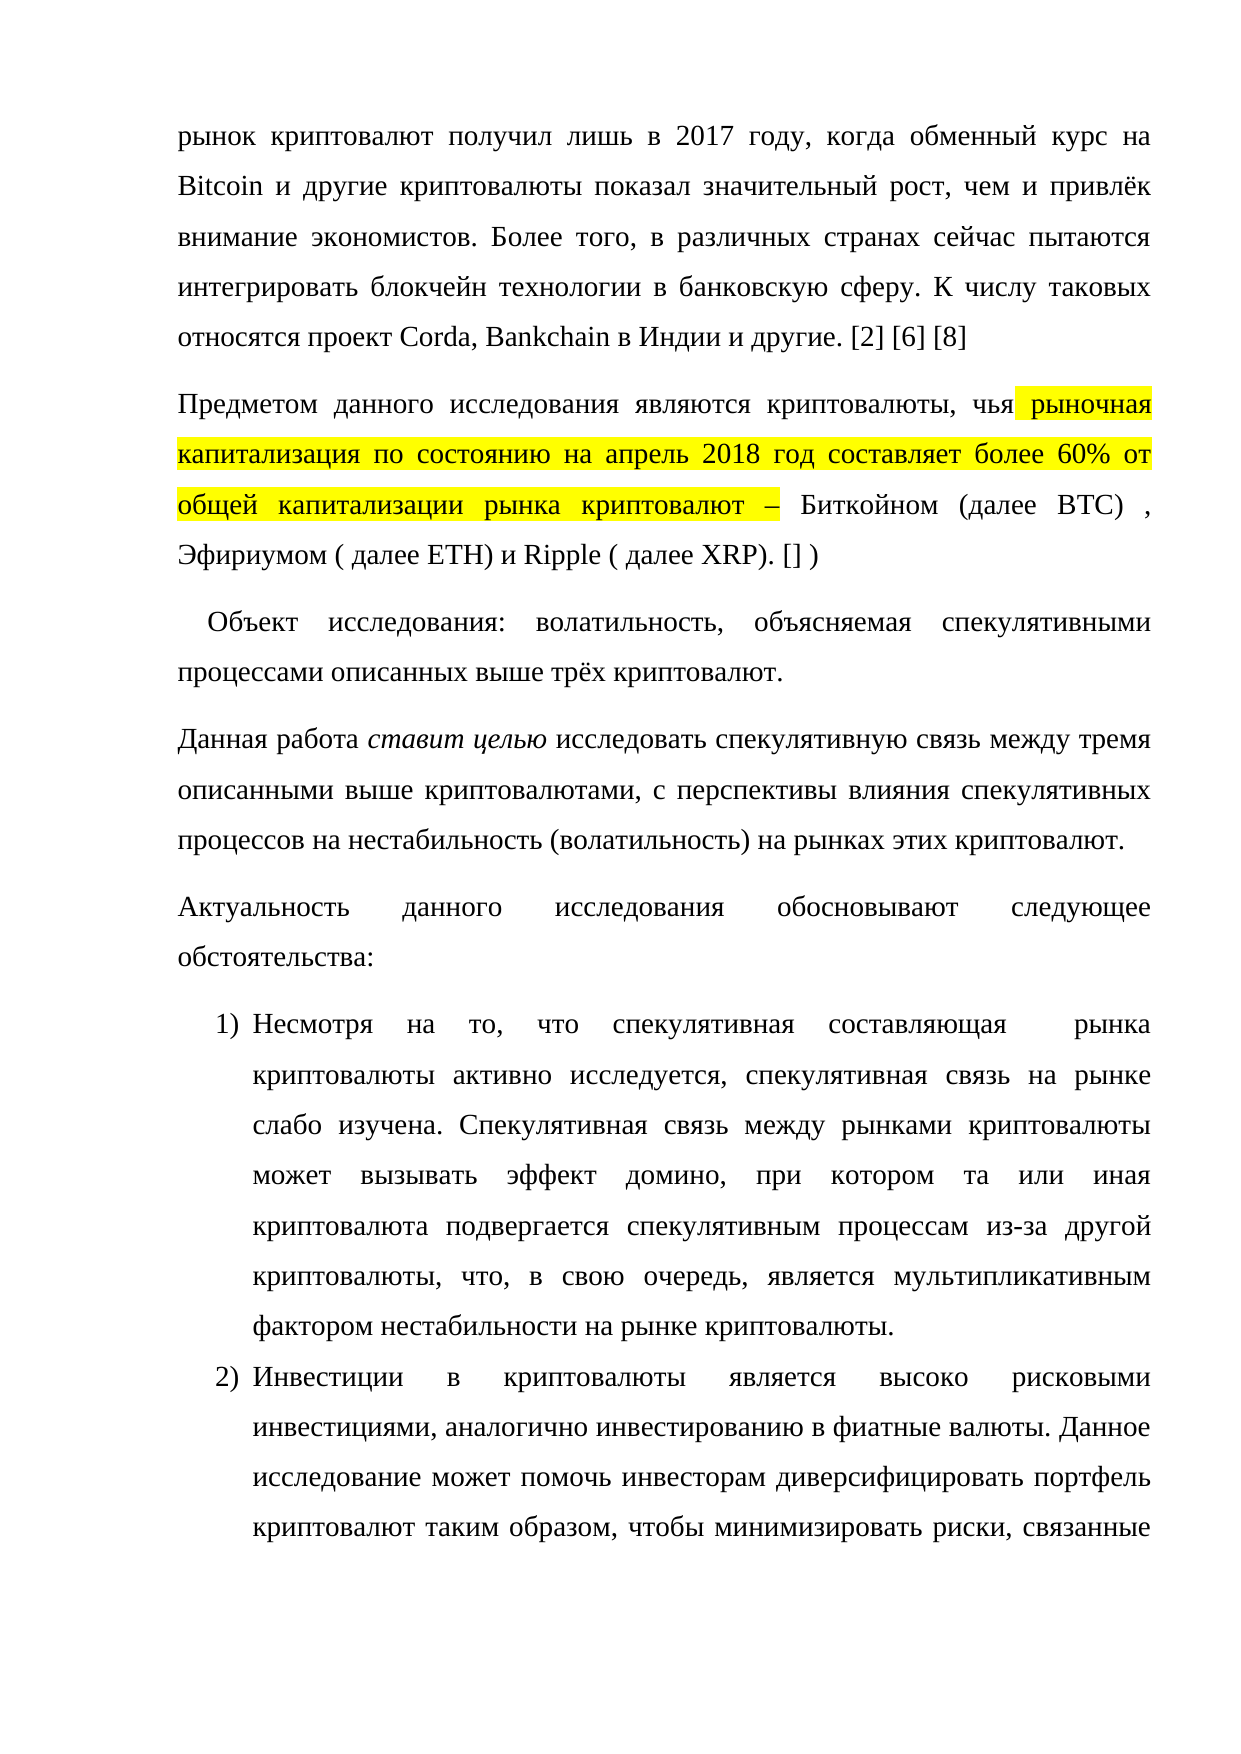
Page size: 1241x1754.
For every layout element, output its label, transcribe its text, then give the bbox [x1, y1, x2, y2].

text Предметом данного исследования являются криптовалюты, чья рыночная капитализация по состоянию на апрель 2018 год составляет более 60% от общей капитализации рынка криптовалют – Биткойном (далее BTC) , Эфириумом ( далее ETH) и Ripple ( далее XRP). ) [177, 470, 1152, 571]
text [177, 118, 1152, 353]
text Объект исследования: волатильность, объясняемая спекулятивными процессами описанных выше трёх криптовалют. [177, 604, 1152, 688]
text Данная работа ставит целью исследовать спекулятивную связь между тремя описанными выше криптовалютами, с перспективы влияния спекулятивных процессов на нестабильность (волатильность) на рынках этих криптовалют. [177, 722, 1152, 856]
text Предметом данного исследования являются криптовалюты, чья рыночная капитализация по состоянию на апрель 2018 год составляет более 60% от общей капитализации рынка криптовалют – Биткойном (далее BTC) , Эфириумом ( далее ETH) и Ripple ( далее XRP). ) [177, 386, 1152, 437]
list Несмотря на то, что спекулятивная составляющая рынка криптовалюты активно исследуется, спекулятивная связь на рынке слабо изучена. Спекулятивная связь между рынками криптовалюты может вызывать эффект домино, при котором та или иная криптовалюта подвергается спекулятивным процессам из-за другой криптовалюты, что, в свою очередь, является мультипликативным фактором нестабильности на рынке криптовалюты. [215, 1006, 1152, 1342]
text Актуальность данного исследования обосновывают следующее обстоятельства: [177, 889, 1152, 973]
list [215, 1359, 1152, 1543]
